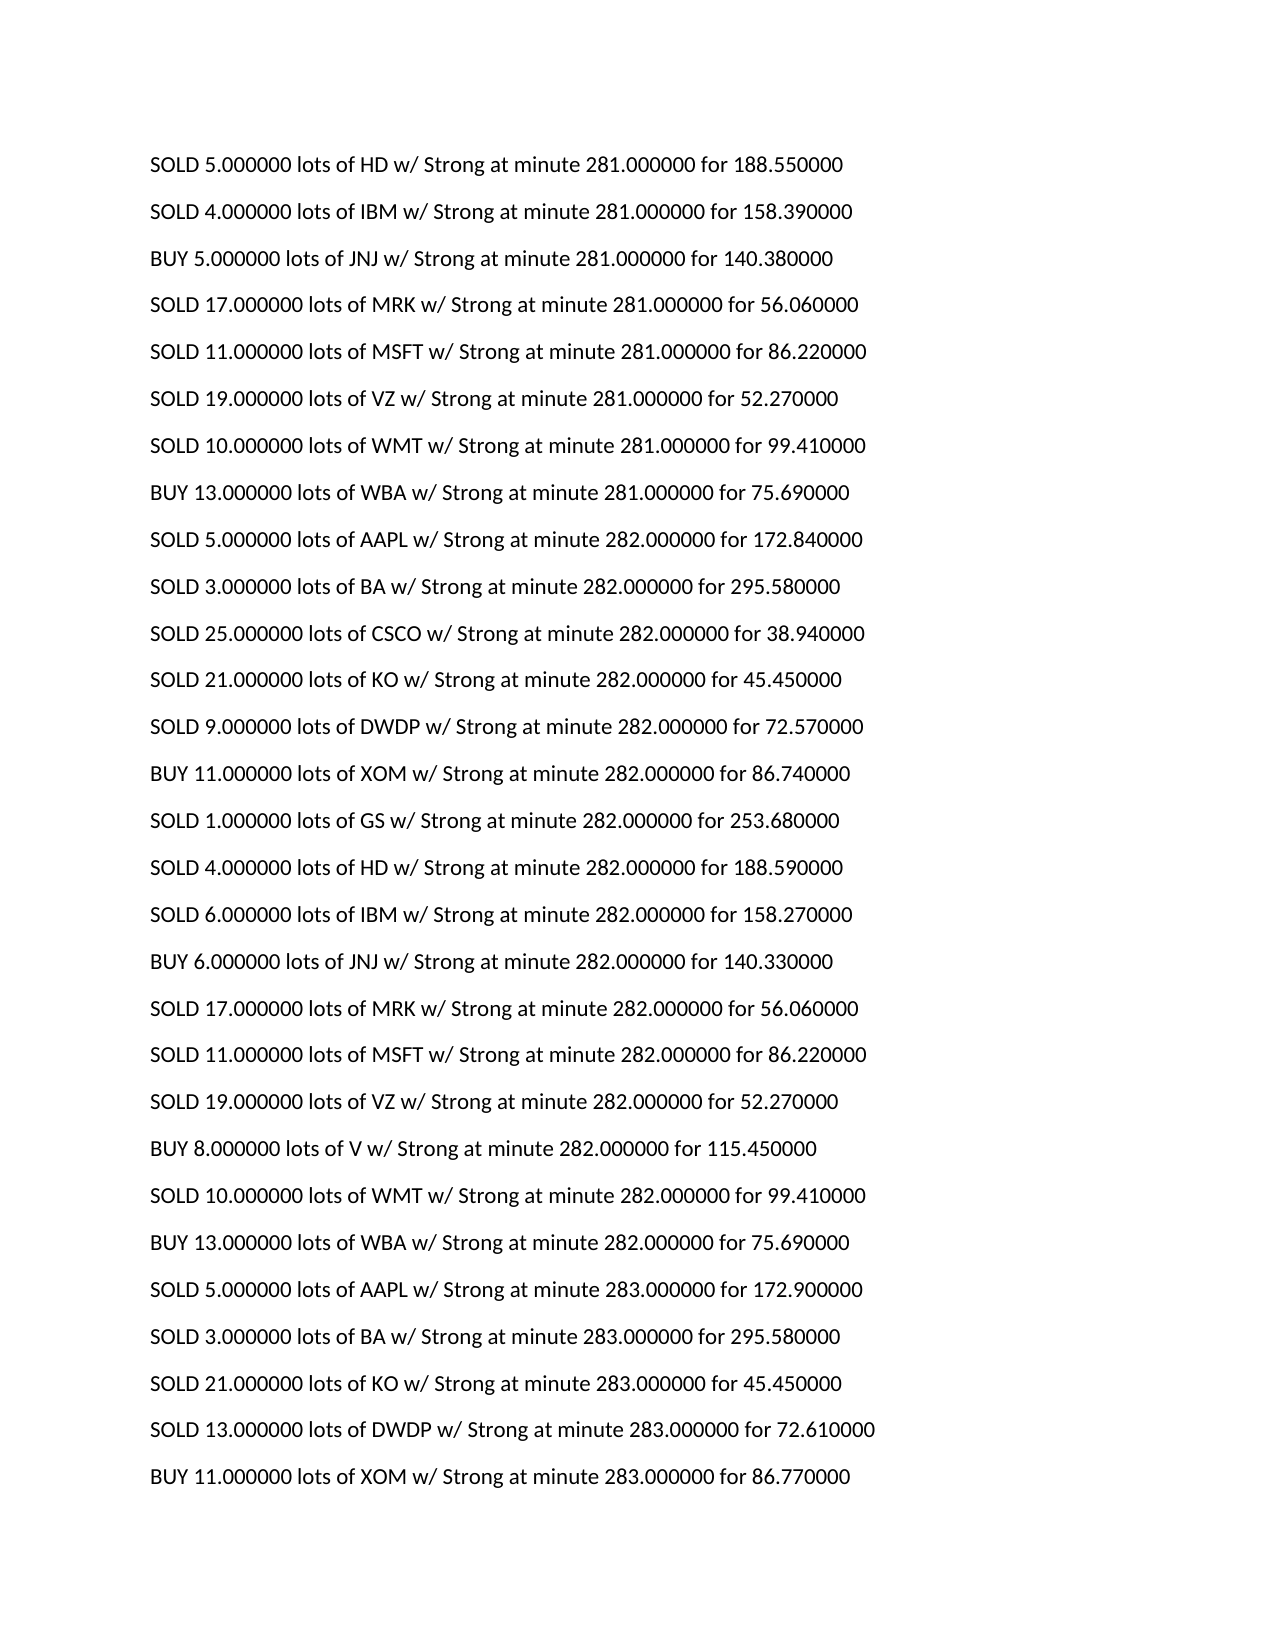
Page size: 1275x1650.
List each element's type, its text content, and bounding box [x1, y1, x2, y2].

text SOLD 6.000000 lots of IBM w/ Strong at minute 282.000000 for 158.270000 [150, 900, 1125, 928]
text SOLD 5.000000 lots of AAPL w/ Strong at minute 283.000000 for 172.900000 [150, 1275, 1125, 1303]
text BUY 5.000000 lots of JNJ w/ Strong at minute 281.000000 for 140.380000 [150, 244, 1125, 272]
text BUY 11.000000 lots of XOM w/ Strong at minute 282.000000 for 86.740000 [150, 759, 1125, 787]
text SOLD 1.000000 lots of GS w/ Strong at minute 282.000000 for 253.680000 [150, 806, 1125, 834]
text BUY 13.000000 lots of WBA w/ Strong at minute 282.000000 for 75.690000 [150, 1228, 1125, 1256]
text SOLD 10.000000 lots of WMT w/ Strong at minute 282.000000 for 99.410000 [150, 1181, 1125, 1209]
text SOLD 5.000000 lots of AAPL w/ Strong at minute 282.000000 for 172.840000 [150, 525, 1125, 553]
text SOLD 9.000000 lots of DWDP w/ Strong at minute 282.000000 for 72.570000 [150, 712, 1125, 741]
text SOLD 4.000000 lots of HD w/ Strong at minute 282.000000 for 188.590000 [150, 853, 1125, 881]
text BUY 6.000000 lots of JNJ w/ Strong at minute 282.000000 for 140.330000 [150, 947, 1125, 975]
text SOLD 3.000000 lots of BA w/ Strong at minute 282.000000 for 295.580000 [150, 572, 1125, 600]
text SOLD 5.000000 lots of HD w/ Strong at minute 281.000000 for 188.550000 [150, 150, 1125, 178]
text SOLD 17.000000 lots of MRK w/ Strong at minute 282.000000 for 56.060000 [150, 994, 1125, 1022]
text SOLD 19.000000 lots of VZ w/ Strong at minute 281.000000 for 52.270000 [150, 384, 1125, 412]
text SOLD 11.000000 lots of MSFT w/ Strong at minute 282.000000 for 86.220000 [150, 1041, 1125, 1069]
text BUY 13.000000 lots of WBA w/ Strong at minute 281.000000 for 75.690000 [150, 478, 1125, 506]
text SOLD 21.000000 lots of KO w/ Strong at minute 283.000000 for 45.450000 [150, 1369, 1125, 1397]
text SOLD 21.000000 lots of KO w/ Strong at minute 282.000000 for 45.450000 [150, 666, 1125, 694]
text BUY 8.000000 lots of V w/ Strong at minute 282.000000 for 115.450000 [150, 1134, 1125, 1162]
text BUY 11.000000 lots of XOM w/ Strong at minute 283.000000 for 86.770000 [150, 1462, 1125, 1491]
text SOLD 19.000000 lots of VZ w/ Strong at minute 282.000000 for 52.270000 [150, 1087, 1125, 1116]
text SOLD 3.000000 lots of BA w/ Strong at minute 283.000000 for 295.580000 [150, 1322, 1125, 1350]
text SOLD 25.000000 lots of CSCO w/ Strong at minute 282.000000 for 38.940000 [150, 619, 1125, 647]
text SOLD 4.000000 lots of IBM w/ Strong at minute 281.000000 for 158.390000 [150, 197, 1125, 225]
text SOLD 11.000000 lots of MSFT w/ Strong at minute 281.000000 for 86.220000 [150, 337, 1125, 366]
text SOLD 13.000000 lots of DWDP w/ Strong at minute 283.000000 for 72.610000 [150, 1416, 1125, 1444]
text SOLD 10.000000 lots of WMT w/ Strong at minute 281.000000 for 99.410000 [150, 431, 1125, 459]
text SOLD 17.000000 lots of MRK w/ Strong at minute 281.000000 for 56.060000 [150, 291, 1125, 319]
